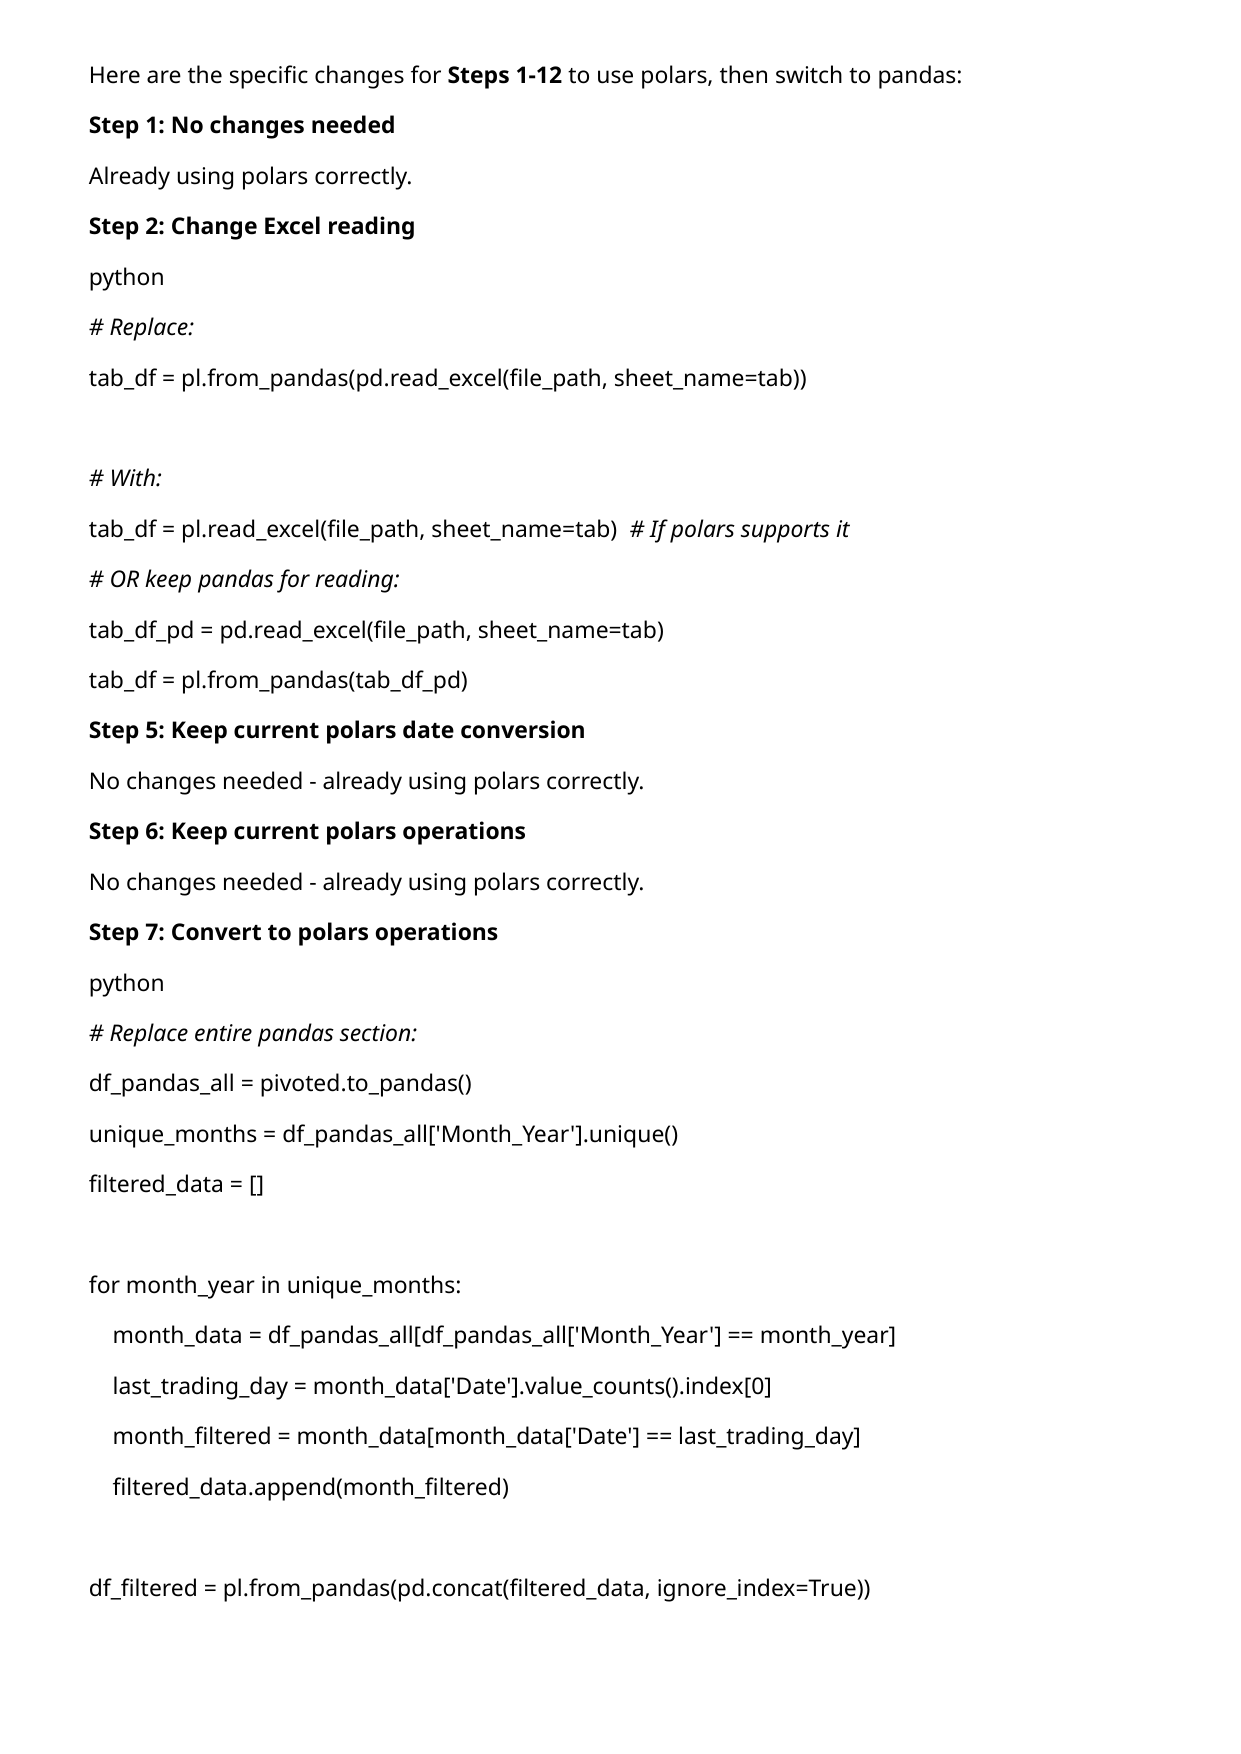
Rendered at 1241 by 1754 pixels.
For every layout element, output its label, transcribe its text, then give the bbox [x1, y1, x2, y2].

text for month_year in unique_months: [89, 1269, 1152, 1300]
text Already using polars correctly. [89, 160, 1152, 191]
text tab_df_pd = pd.read_excel(file_path, sheet_name=tab) [89, 614, 1152, 645]
text tab_df = pl.read_excel(file_path, sheet_name=tab) # If polars supports it [89, 513, 1152, 544]
text month_filtered = month_data[month_data['Date'] == last_trading_day] [89, 1420, 1152, 1452]
text # With: [89, 462, 1152, 494]
text # OR keep pandas for reading: [89, 563, 1152, 594]
text # Replace entire pandas section: [89, 1017, 1152, 1048]
text tab_df = pl.from_pandas(tab_df_pd) [89, 664, 1152, 695]
text python [89, 261, 1152, 292]
text df_pandas_all = pivoted.to_pandas() [89, 1067, 1152, 1099]
text filtered_data = [] [89, 1168, 1152, 1199]
text No changes needed - already using polars correctly. [89, 866, 1152, 897]
text Step 1: No changes needed [89, 109, 1152, 141]
text Step 7: Convert to polars operations [89, 916, 1152, 947]
text No changes needed - already using polars correctly. [89, 765, 1152, 796]
text # Replace: [89, 311, 1152, 342]
text Step 2: Change Excel reading [89, 210, 1152, 242]
text tab_df = pl.from_pandas(pd.read_excel(file_path, sheet_name=tab)) [89, 362, 1152, 393]
text filtered_data.append(month_filtered) [89, 1471, 1152, 1502]
text last_trading_day = month_data['Date'].value_counts().index[0] [89, 1370, 1152, 1401]
text unique_months = df_pandas_all['Month_Year'].unique() [89, 1118, 1152, 1149]
text python [89, 967, 1152, 998]
text month_data = df_pandas_all[df_pandas_all['Month_Year'] == month_year] [89, 1319, 1152, 1351]
text Here are the specific changes for Steps 1-12 to use polars, then switch to pandas: [89, 59, 1152, 90]
text df_filtered = pl.from_pandas(pd.concat(filtered_data, ignore_index=True)) [89, 1572, 1152, 1603]
text Step 5: Keep current polars date conversion [89, 714, 1152, 746]
text Step 6: Keep current polars operations [89, 815, 1152, 847]
